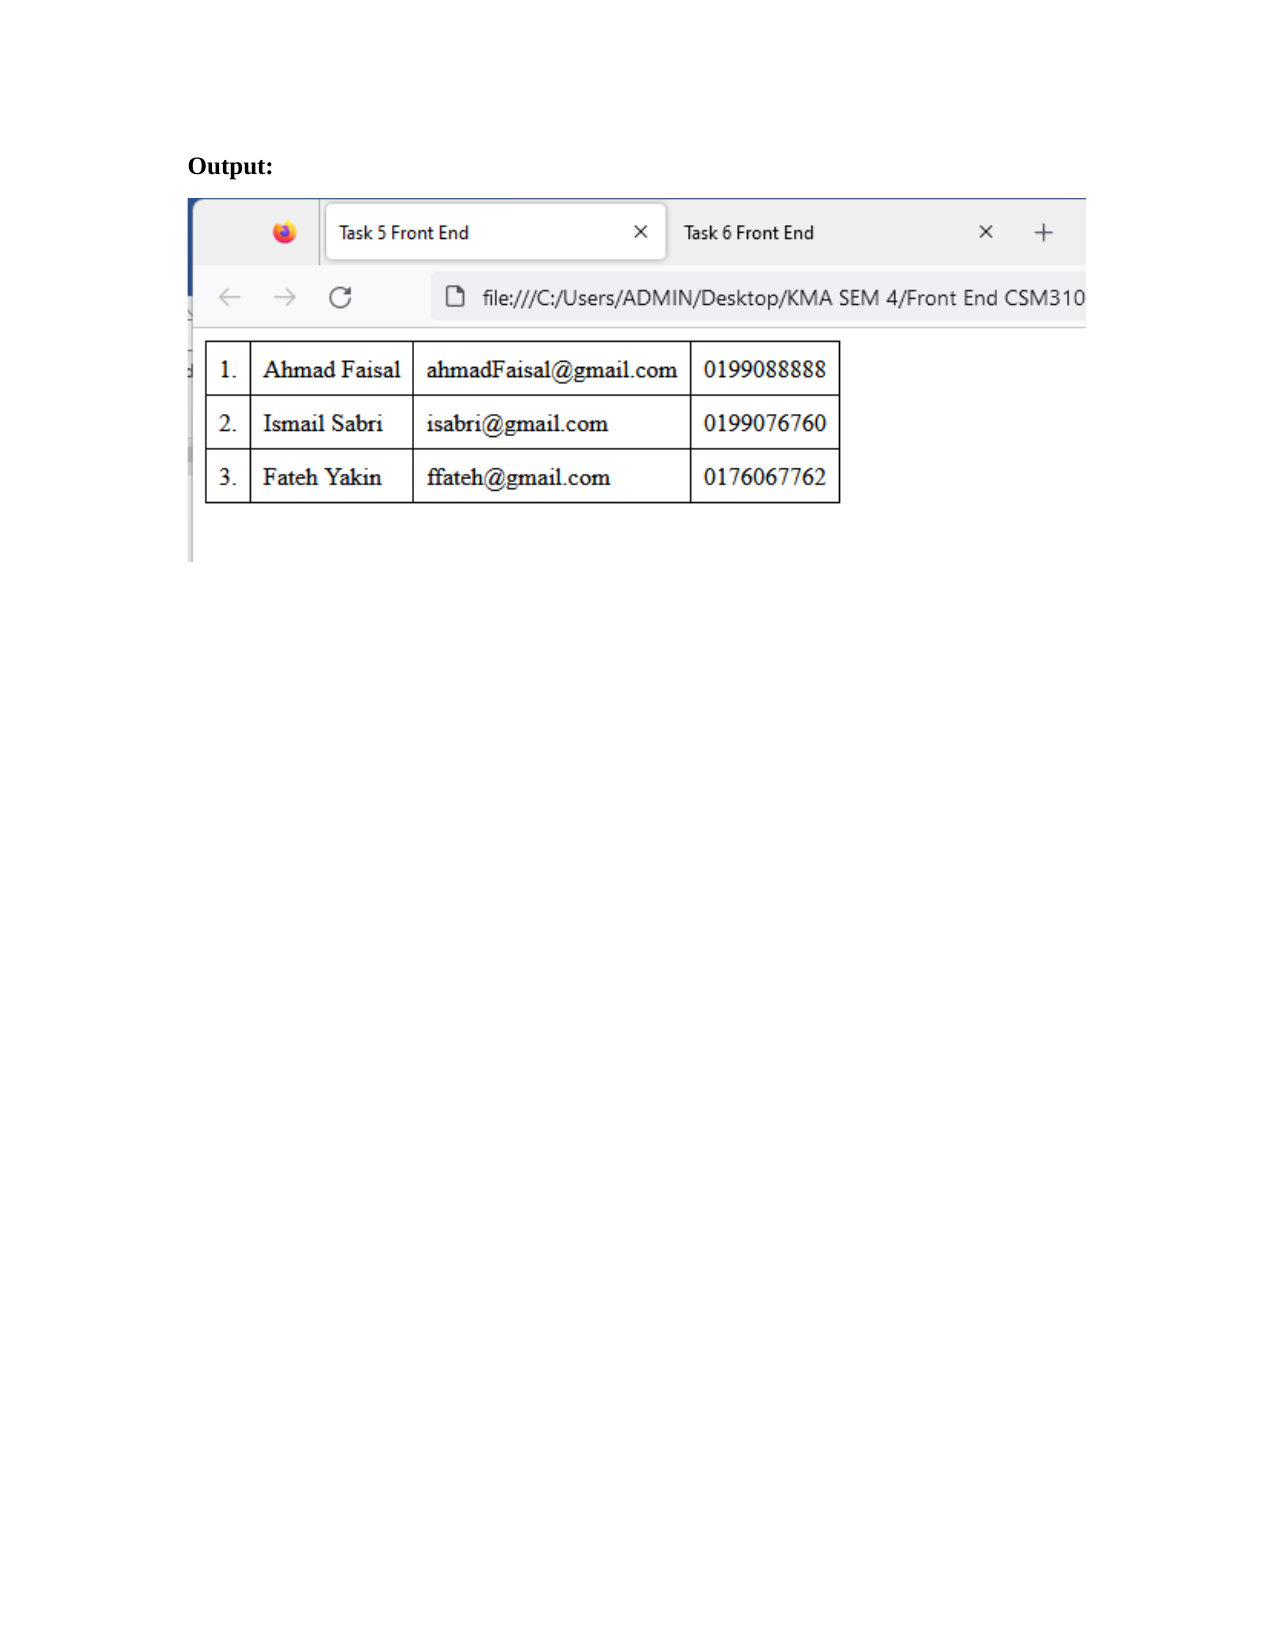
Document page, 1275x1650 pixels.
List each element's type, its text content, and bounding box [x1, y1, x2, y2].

text Output: [187, 151, 1086, 180]
picture [187, 198, 1086, 562]
